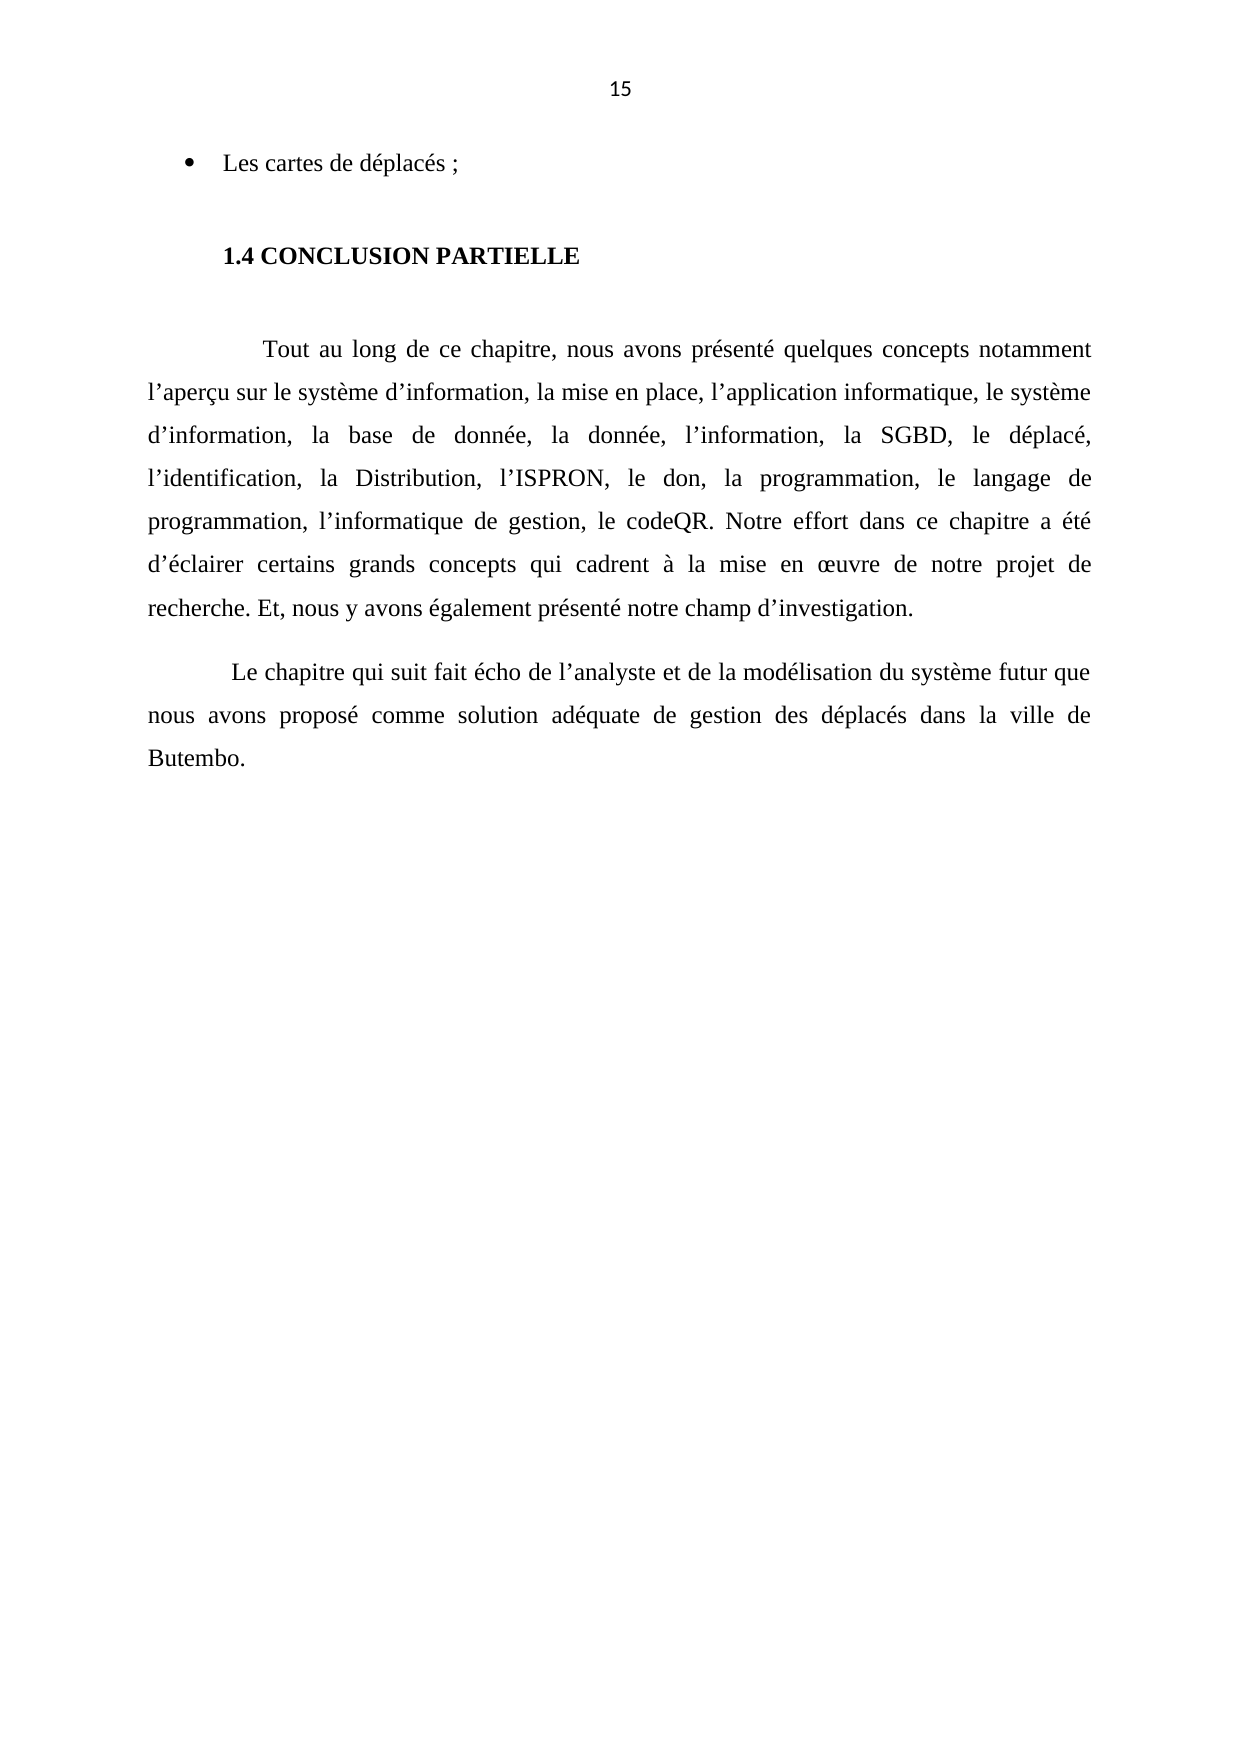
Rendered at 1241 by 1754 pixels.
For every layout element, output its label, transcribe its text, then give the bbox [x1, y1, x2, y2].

text Tout au long de ce chapitre, nous avons présenté quelques concepts notamment l’aperçu sur le système d’information, la mise en place, l’application informatique, le système d’information, la base de donnée, la donnée, l’information, la SGBD, le déplacé, l’identification, la Distribution, l’ISPRON, le don, la programmation, le langage de programmation, l’informatique de gestion, le codeQR. Notre effort dans ce chapitre a été d’éclairer certains grands concepts qui cadrent à la mise en œuvre de notre projet de recherche. Et, nous y avons également présenté notre champ d’investigation. [148, 334, 1093, 621]
text Le chapitre qui suit fait écho de l’analyste et de la modélisation du système futur que nous avons proposé comme solution adéquate de gestion des déplacés dans la ville de Butembo. [148, 657, 1093, 772]
list Les cartes de déplacés ; [185, 148, 1093, 176]
text 1.4 CONCLUSION PARTIELLE [148, 241, 1093, 269]
